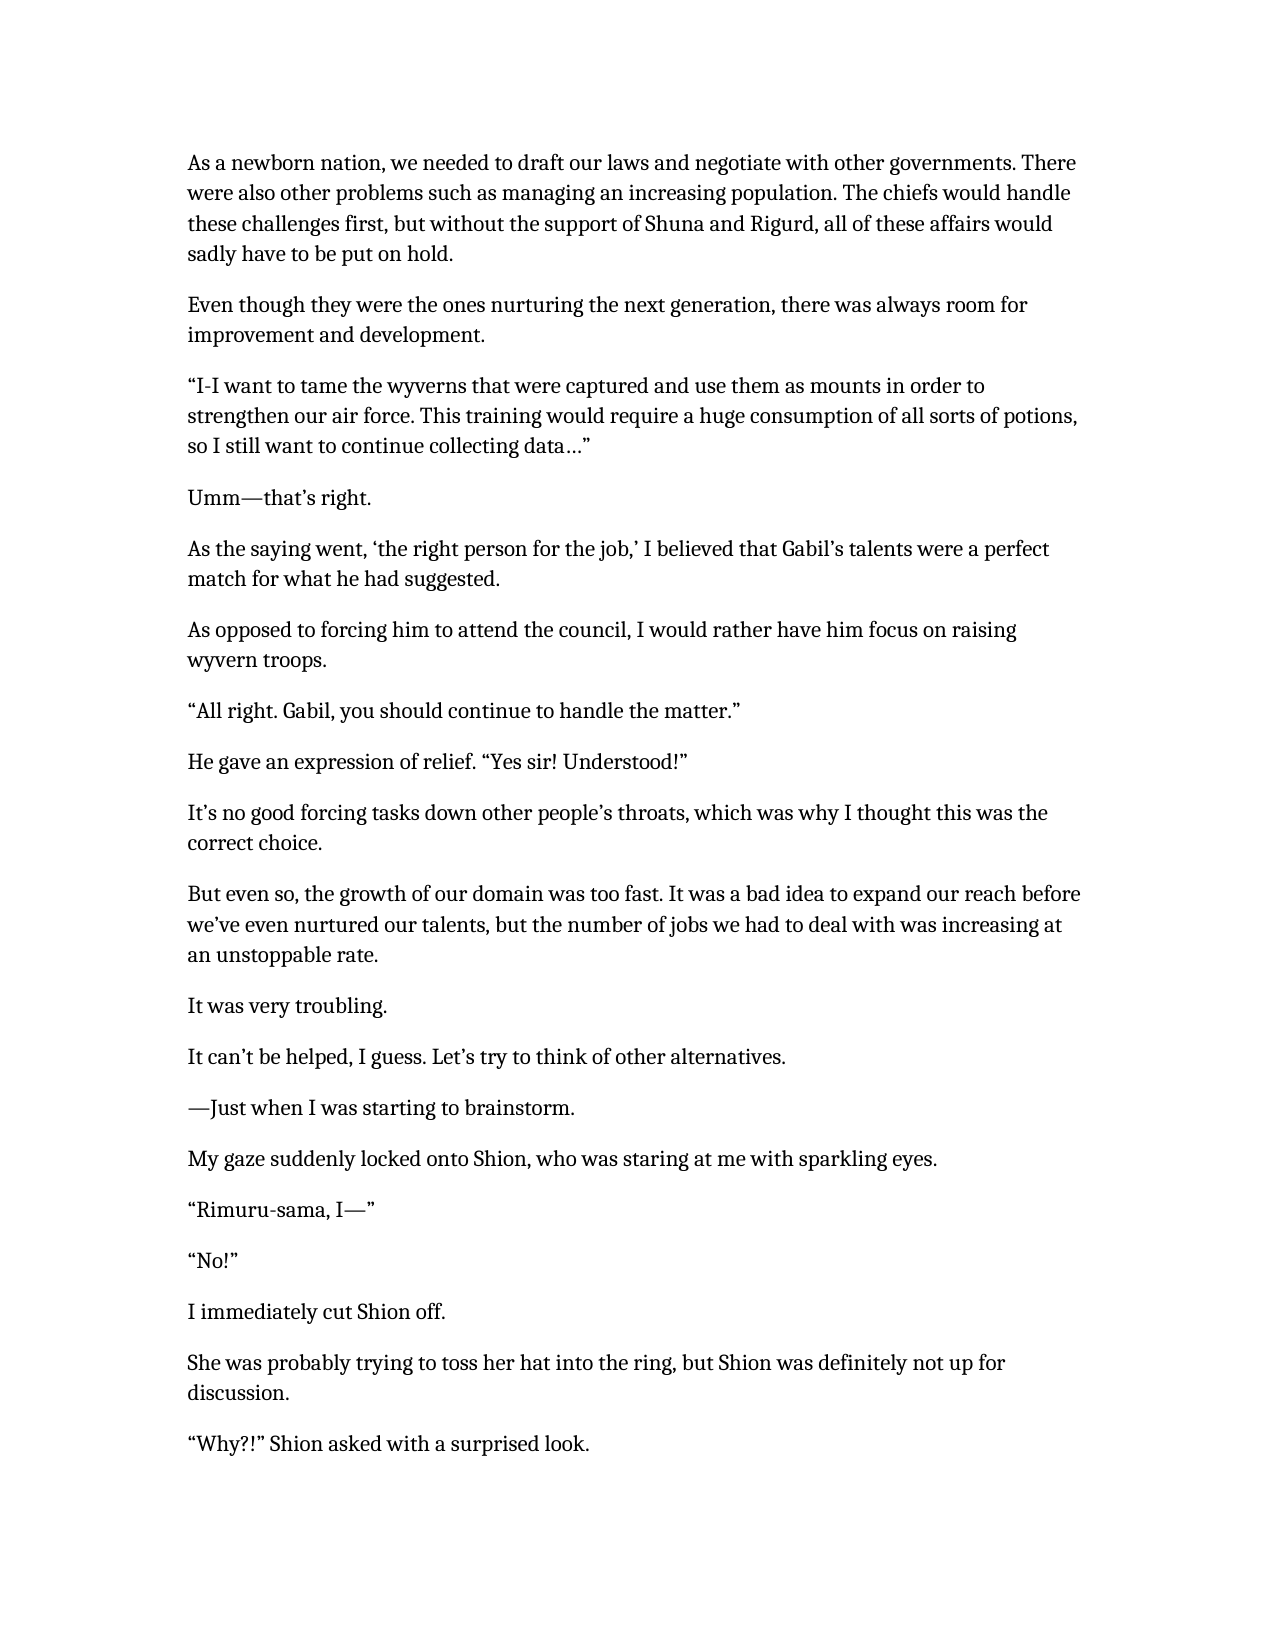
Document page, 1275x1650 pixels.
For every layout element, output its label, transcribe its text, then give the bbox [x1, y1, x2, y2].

text —Just when I was starting to brainstorm. [187, 1095, 1087, 1121]
text “All right. Gabil, you should continue to handle the matter.” [187, 698, 1087, 724]
text She was probably trying to toss her hat into the ring, but Shion was definitely not up for discussion. [187, 1350, 1087, 1407]
text As opposed to forcing him to attend the council, I would rather have him focus on raising wyvern troops. [187, 617, 1087, 673]
text Even though they were the ones nurturing the next generation, there was always room for improvement and development. [187, 292, 1087, 348]
text I immediately cut Shion off. [187, 1299, 1087, 1325]
text “No!” [187, 1248, 1087, 1274]
text It’s no good forcing tasks down other people’s throats, which was why I thought this was the correct choice. [187, 800, 1087, 857]
text It was very troubling. [187, 993, 1087, 1019]
text “Rimuru-sama, I—” [187, 1197, 1087, 1223]
text It can’t be helped, I guess. Let’s try to think of other alternatives. [187, 1044, 1087, 1070]
text Umm—that’s right. [187, 484, 1087, 511]
text “Why?!” Shion asked with a surprised look. [187, 1431, 1087, 1458]
text But even so, the growth of our domain was too fast. It was a bad idea to expand our reach before we’ve even nurtured our talents, but the number of jobs we had to deal with was increasing at an unstoppable rate. [187, 881, 1087, 968]
text He gave an expression of relief. “Yes sir! Understood!” [187, 749, 1087, 775]
text As a newborn nation, we needed to draft our laws and negotiate with other governments. There were also other problems such as managing an increasing population. The chiefs would handle these challenges first, but without the support of Shuna and Rigurd, all of these affairs would sadly have to be put on hold. [187, 150, 1087, 267]
text As the saying went, ‘the right person for the job,’ I believed that Gabil’s talents were a perfect match for what he had suggested. [187, 535, 1087, 592]
text “I-I want to tame the wyverns that were captured and use them as mounts in order to strengthen our air force. This training would require a huge consumption of all sorts of potions, so I still want to continue collecting data…” [187, 373, 1087, 460]
text My gaze suddenly locked onto Shion, who was staring at me with sparkling eyes. [187, 1146, 1087, 1172]
